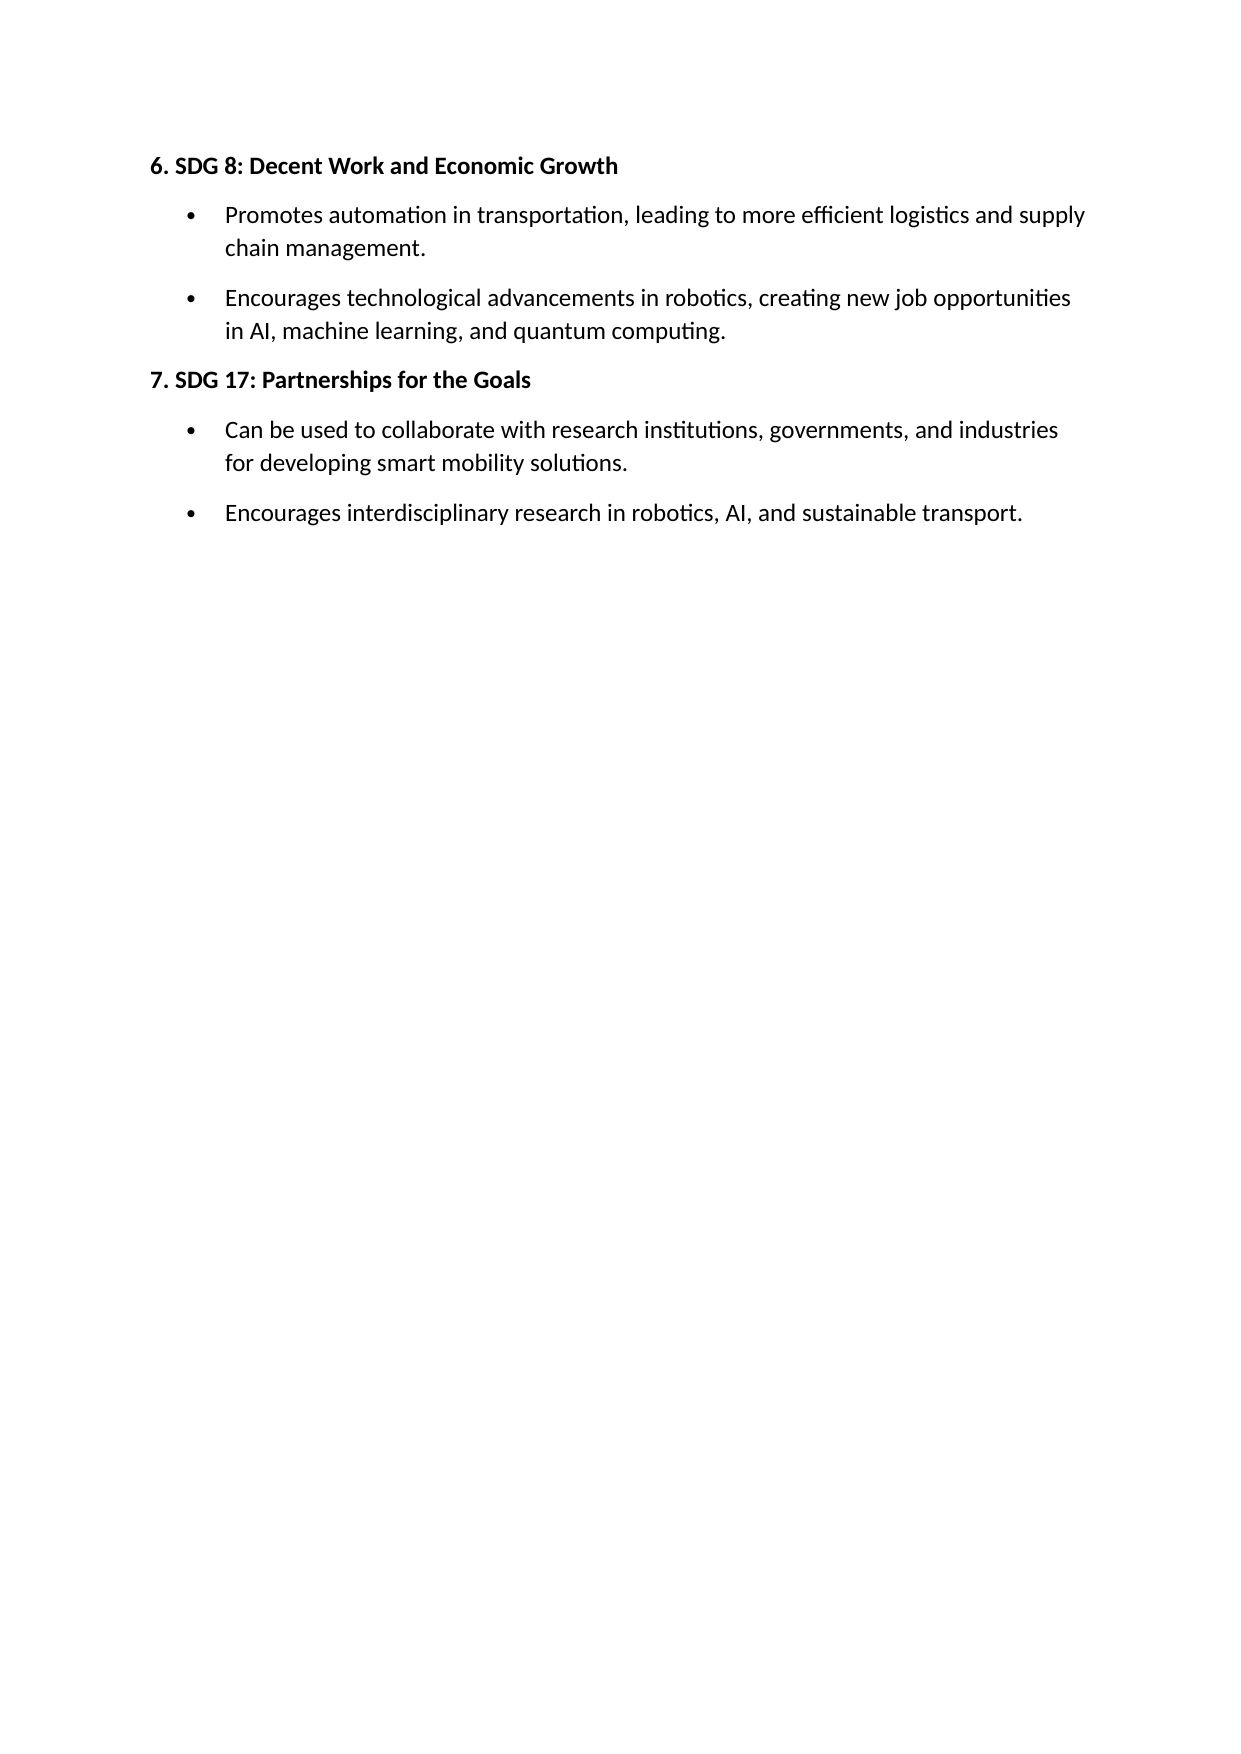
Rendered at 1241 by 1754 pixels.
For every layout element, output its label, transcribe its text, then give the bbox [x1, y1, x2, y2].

text 7. SDG 17: Partnerships for the Goals [150, 364, 1090, 395]
list Can be used to collaborate with research institutions, governments, and industries for developing smart mobility solutions. [187, 414, 1090, 478]
text 6. SDG 8: Decent Work and Economic Growth [150, 150, 1090, 181]
list Encourages interdisciplinary research in robotics, AI, and sustainable transport. [187, 497, 1090, 527]
list Promotes automation in transportation, leading to more efficient logistics and supply chain management. [187, 199, 1090, 263]
list Encourages technological advancements in robotics, creating new job opportunities in AI, machine learning, and quantum computing. [187, 282, 1090, 346]
